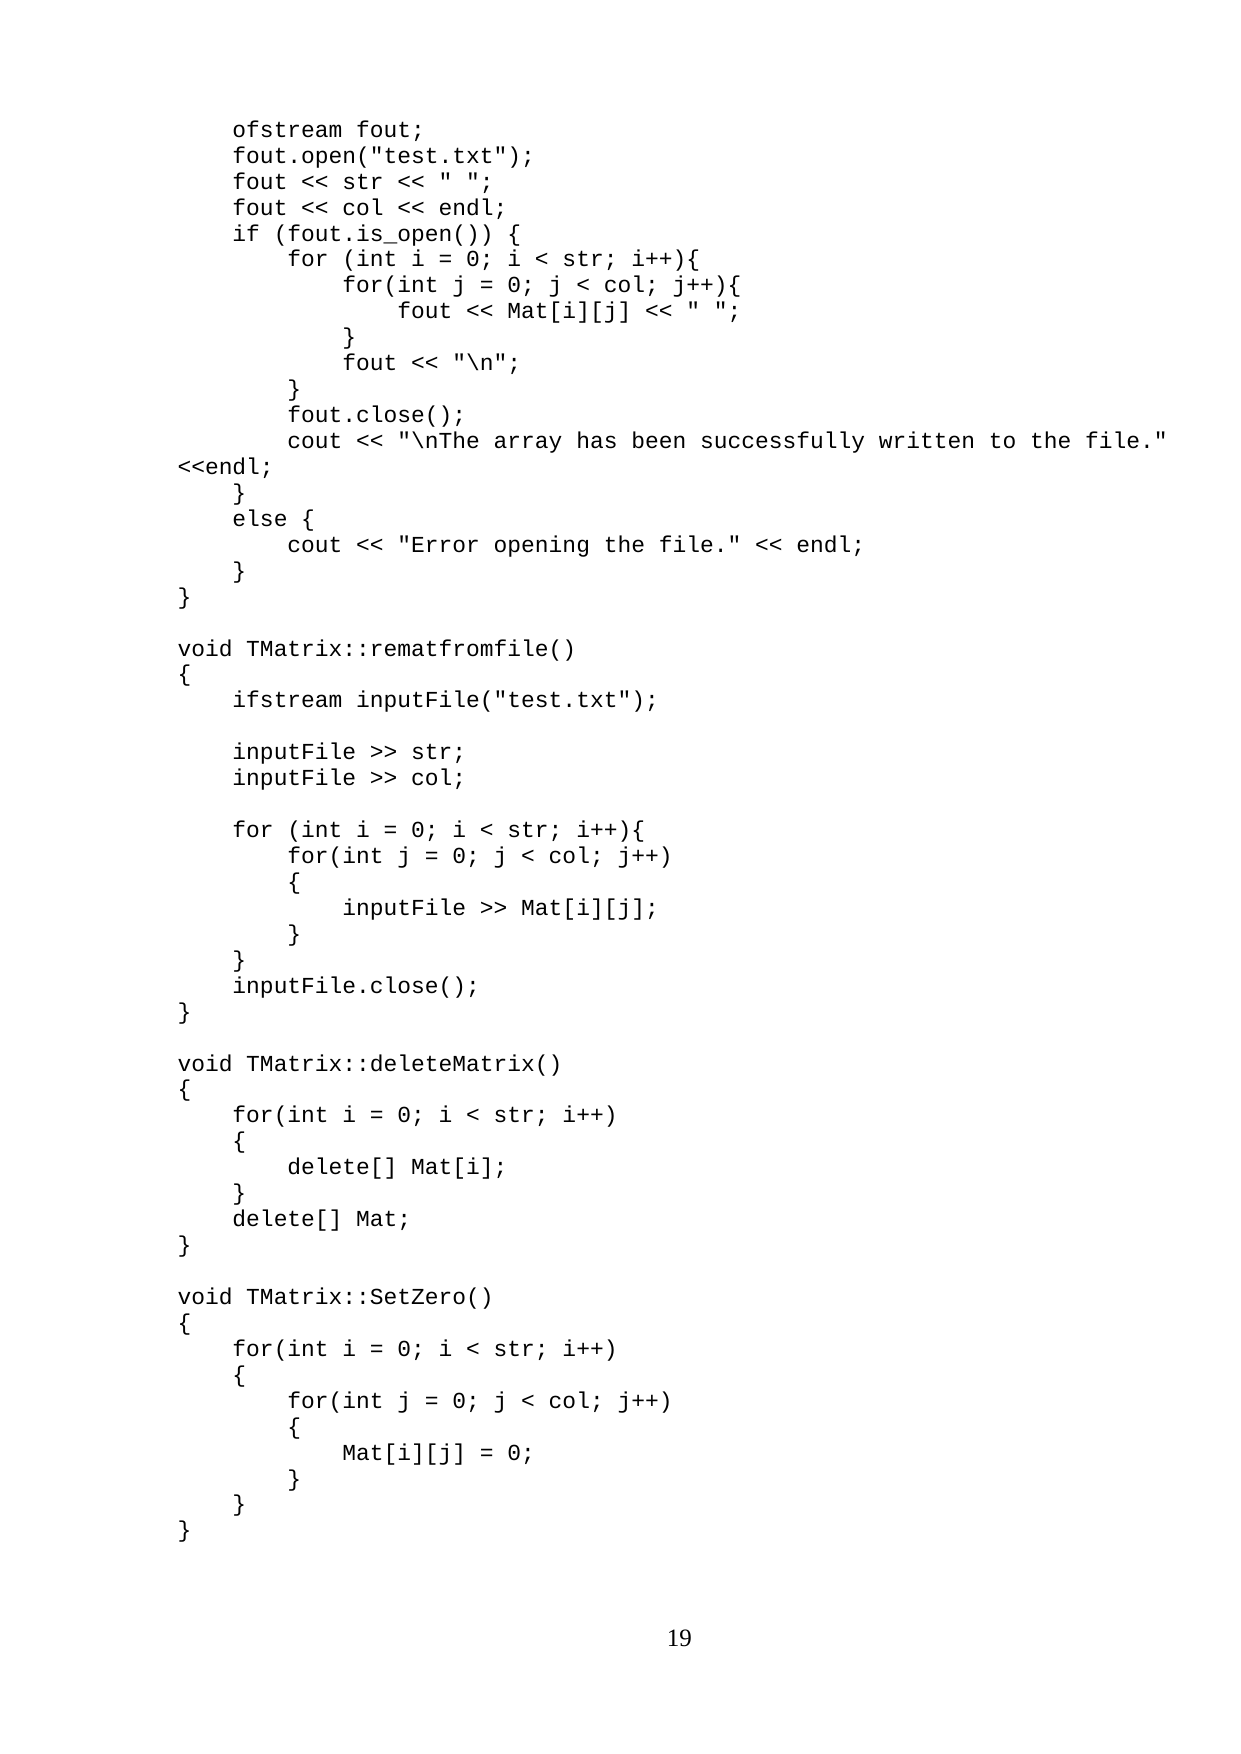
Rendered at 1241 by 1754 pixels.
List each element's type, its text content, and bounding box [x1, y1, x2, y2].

text { [177, 1363, 1181, 1389]
text void TMatrix::rematfromfile() [177, 637, 1181, 663]
text { [177, 870, 1181, 896]
text void TMatrix::deleteMatrix() [177, 1052, 1181, 1078]
text for (int i = 0; i < str; i++){ [177, 818, 1181, 844]
text } [177, 1519, 1181, 1545]
text { [177, 1078, 1181, 1104]
text fout.open("test.txt"); [177, 144, 1181, 170]
text for(int i = 0; i < str; i++) [177, 1104, 1181, 1130]
text void TMatrix::SetZero() [177, 1285, 1181, 1311]
text } [177, 1467, 1181, 1493]
text ifstream inputFile("test.txt"); [177, 689, 1181, 715]
text Mat[i][j] = 0; [177, 1441, 1181, 1467]
text } [177, 1233, 1181, 1259]
text delete[] Mat; [177, 1207, 1181, 1233]
text { [177, 1311, 1181, 1337]
text fout << col << endl; [177, 196, 1181, 222]
text } [177, 1000, 1181, 1026]
text if (fout.is_open()) { [177, 222, 1181, 248]
text cout << "Error opening the file." << endl; [177, 533, 1181, 559]
text ofstream fout; [177, 118, 1181, 144]
text } [177, 922, 1181, 948]
text { [177, 1415, 1181, 1441]
text for (int i = 0; i < str; i++){ [177, 248, 1181, 274]
text cout << "\nThe array has been successfully written to the file." <<endl; [177, 429, 1181, 481]
text } [177, 326, 1181, 352]
text for(int j = 0; j < col; j++) [177, 1389, 1181, 1415]
text } [177, 585, 1181, 611]
text else { [177, 507, 1181, 533]
text } [177, 1182, 1181, 1207]
text for(int j = 0; j < col; j++) [177, 844, 1181, 870]
text inputFile >> col; [177, 767, 1181, 792]
text fout << "\n"; [177, 352, 1181, 377]
text fout << str << " "; [177, 170, 1181, 196]
text inputFile.close(); [177, 974, 1181, 1000]
text } [177, 377, 1181, 403]
text inputFile >> Mat[i][j]; [177, 896, 1181, 922]
text fout.close(); [177, 403, 1181, 429]
text for(int j = 0; j < col; j++){ [177, 274, 1181, 300]
text } [177, 559, 1181, 585]
text fout << Mat[i][j] << " "; [177, 300, 1181, 326]
text delete[] Mat[i]; [177, 1156, 1181, 1182]
text { [177, 663, 1181, 689]
text for(int i = 0; i < str; i++) [177, 1337, 1181, 1363]
text inputFile >> str; [177, 741, 1181, 767]
text } [177, 948, 1181, 974]
text { [177, 1130, 1181, 1156]
text } [177, 1493, 1181, 1519]
text } [177, 481, 1181, 507]
